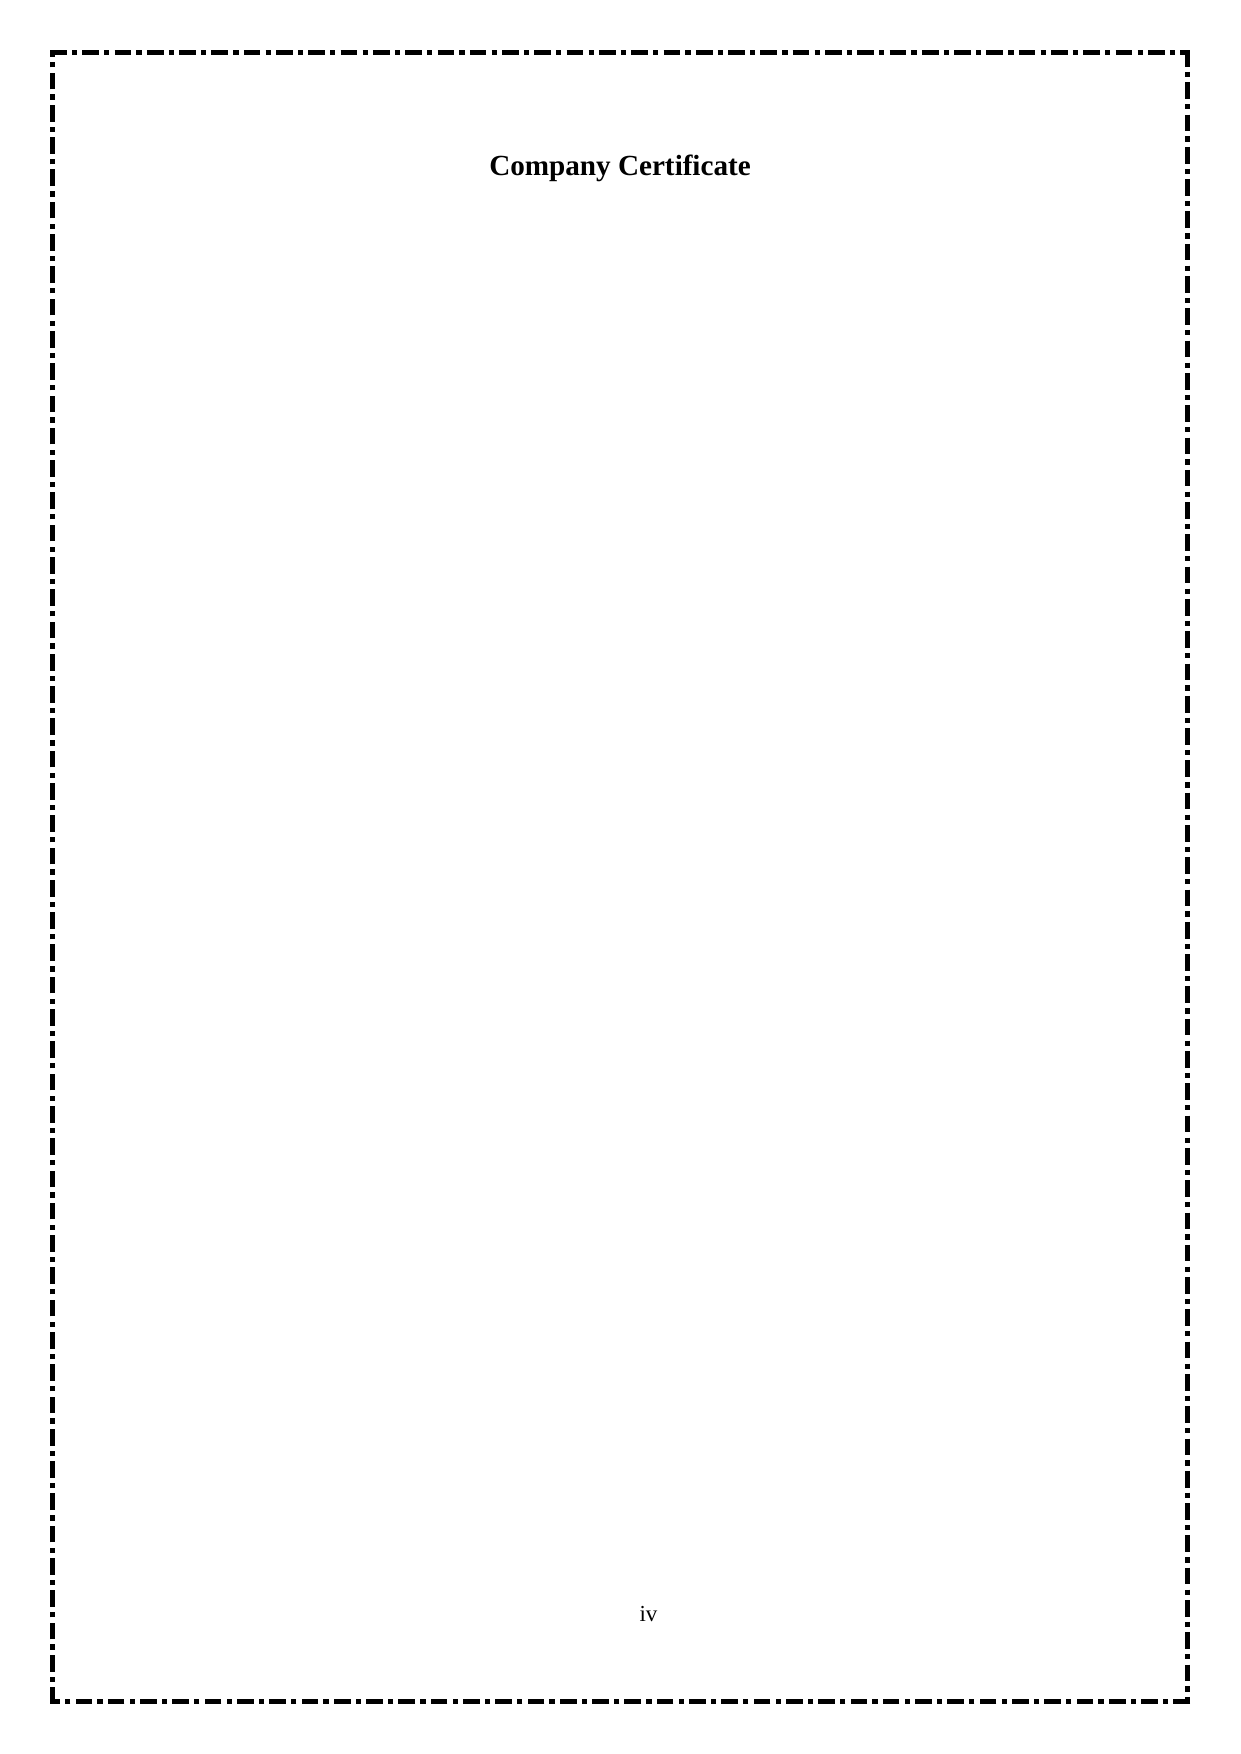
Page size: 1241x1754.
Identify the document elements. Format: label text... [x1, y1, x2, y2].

subtitle Company Certificate [312, 148, 928, 182]
